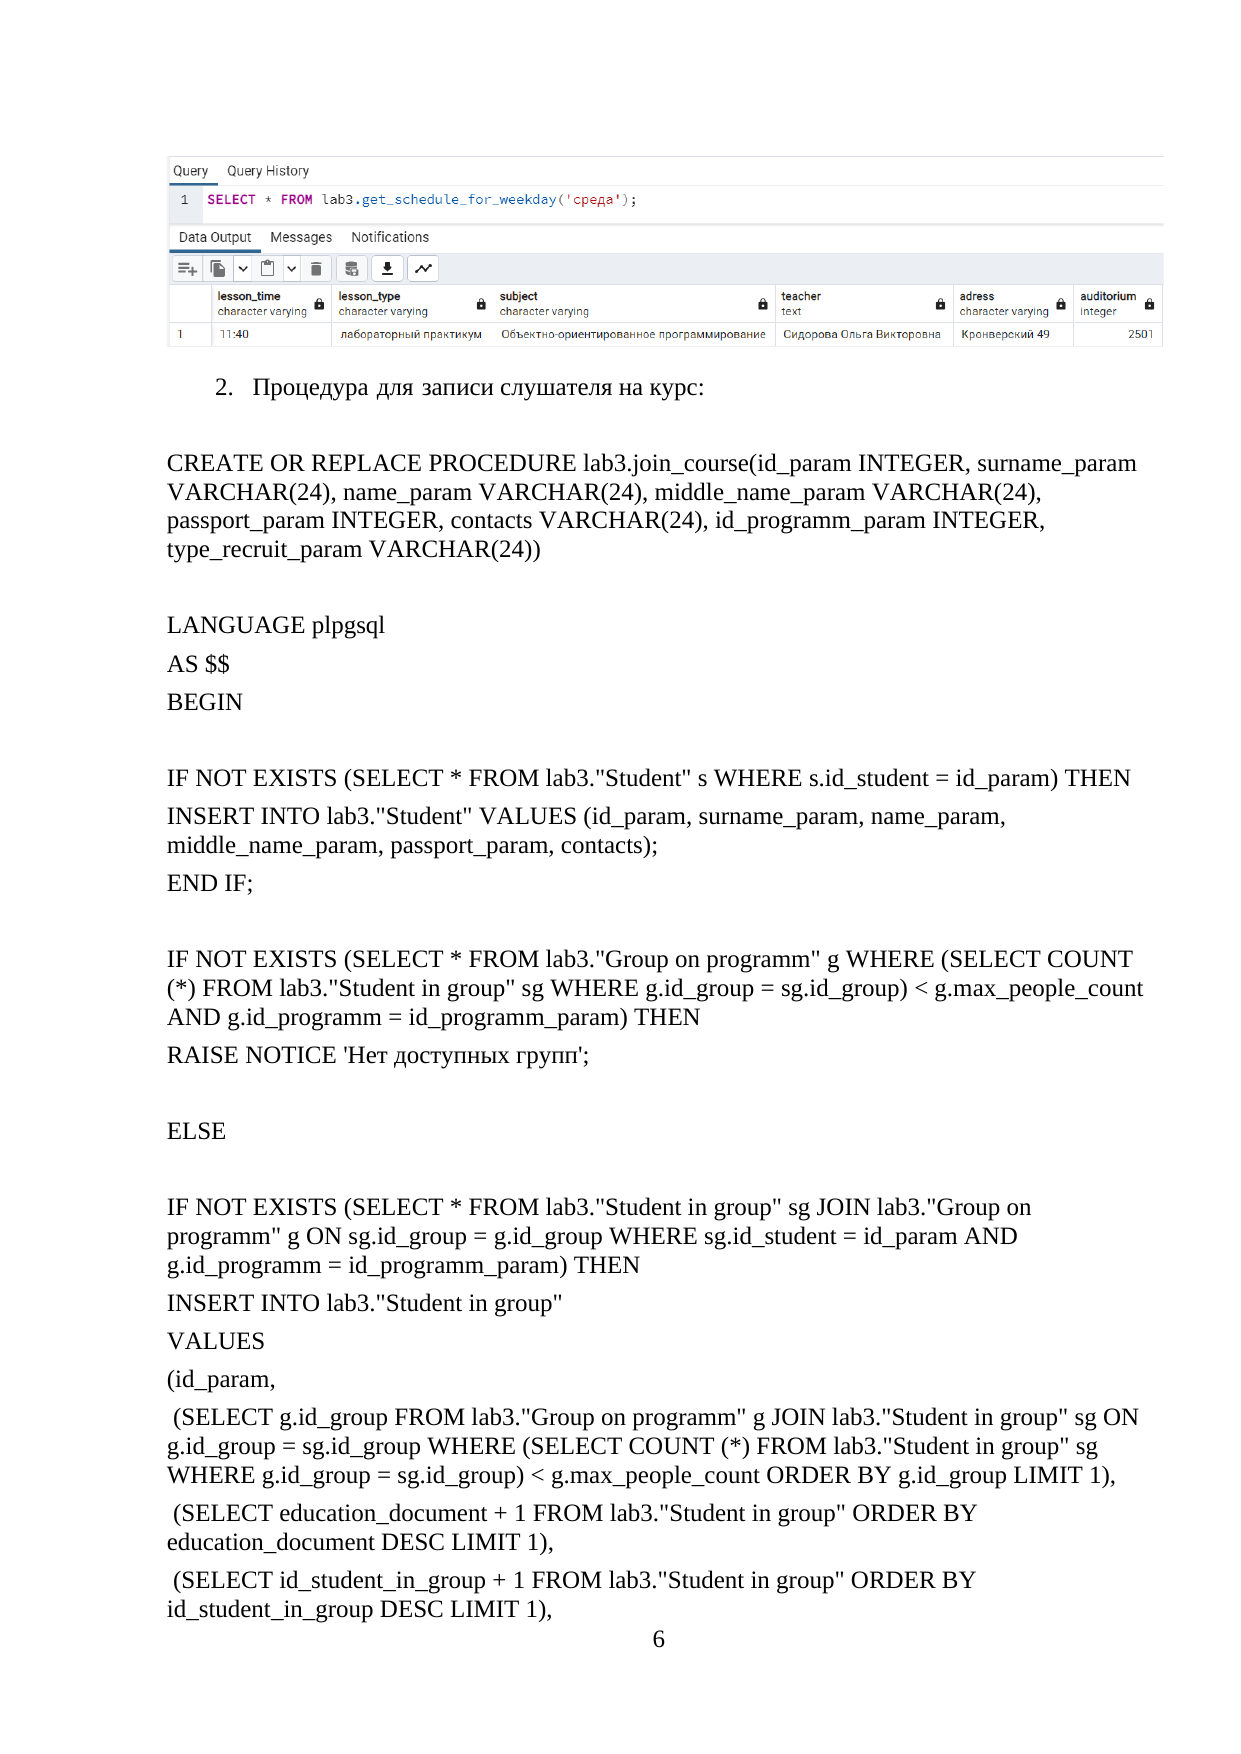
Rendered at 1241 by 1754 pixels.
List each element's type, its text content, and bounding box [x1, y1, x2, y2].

text (SELECT g.id_group FROM lab3."Group on programm" g JOIN lab3."Student in group" sg ON g.id_group = sg.id_group WHERE (SELECT COUNT (*) FROM lab3."Student in group" sg WHERE g.id_group = sg.id_group) < g.max_people_count ORDER BY g.id_group LIMIT 1), [167, 1402, 1152, 1489]
text IF NOT EXISTS (SELECT * FROM lab3."Student" s WHERE s.id_student = id_param) THEN [167, 763, 1152, 792]
list Процедура для записи слушателя на курс: [215, 372, 1152, 401]
text AS $$ [167, 649, 1152, 677]
text IF NOT EXISTS (SELECT * FROM lab3."Group on programm" g WHERE (SELECT COUNT (*) FROM lab3."Student in group" sg WHERE g.id_group = sg.id_group) < g.max_people_count AND g.id_programm = id_programm_param) THEN [167, 944, 1152, 1031]
text ELSE [167, 1116, 1152, 1145]
text (SELECT education_document + 1 FROM lab3."Student in group" ORDER BY education_document DESC LIMIT 1), [167, 1498, 1152, 1556]
text RAISE NOTICE 'Нет доступных групп'; [167, 1040, 1152, 1069]
text VALUES [167, 1326, 1152, 1355]
text (id_param, [167, 1364, 1152, 1393]
text (SELECT id_student_in_group + 1 FROM lab3."Student in group" ORDER BY id_student_in_group DESC LIMIT 1), [167, 1565, 1152, 1622]
text END IF; [167, 868, 1152, 897]
text LANGUAGE plpgsql [167, 611, 1152, 639]
text IF NOT EXISTS (SELECT * FROM lab3."Student in group" sg JOIN lab3."Group on programm" g ON sg.id_group = g.id_group WHERE sg.id_student = id_param AND g.id_programm = id_programm_param) THEN [167, 1192, 1152, 1279]
text INSERT INTO lab3."Student in group" [167, 1288, 1152, 1317]
text CREATE OR REPLACE PROCEDURE lab3.join_course(id_param INTEGER, surname_param VARCHAR(24), name_param VARCHAR(24), middle_name_param VARCHAR(24), passport_param INTEGER, contacts VARCHAR(24), id_programm_param INTEGER, type_recruit_param VARCHAR(24)) [167, 448, 1152, 563]
picture [166, 156, 1164, 347]
text BEGIN [167, 687, 1152, 716]
text INSERT INTO lab3."Student" VALUES (id_param, surname_param, name_param, middle_name_param, passport_param, contacts); [167, 801, 1152, 859]
